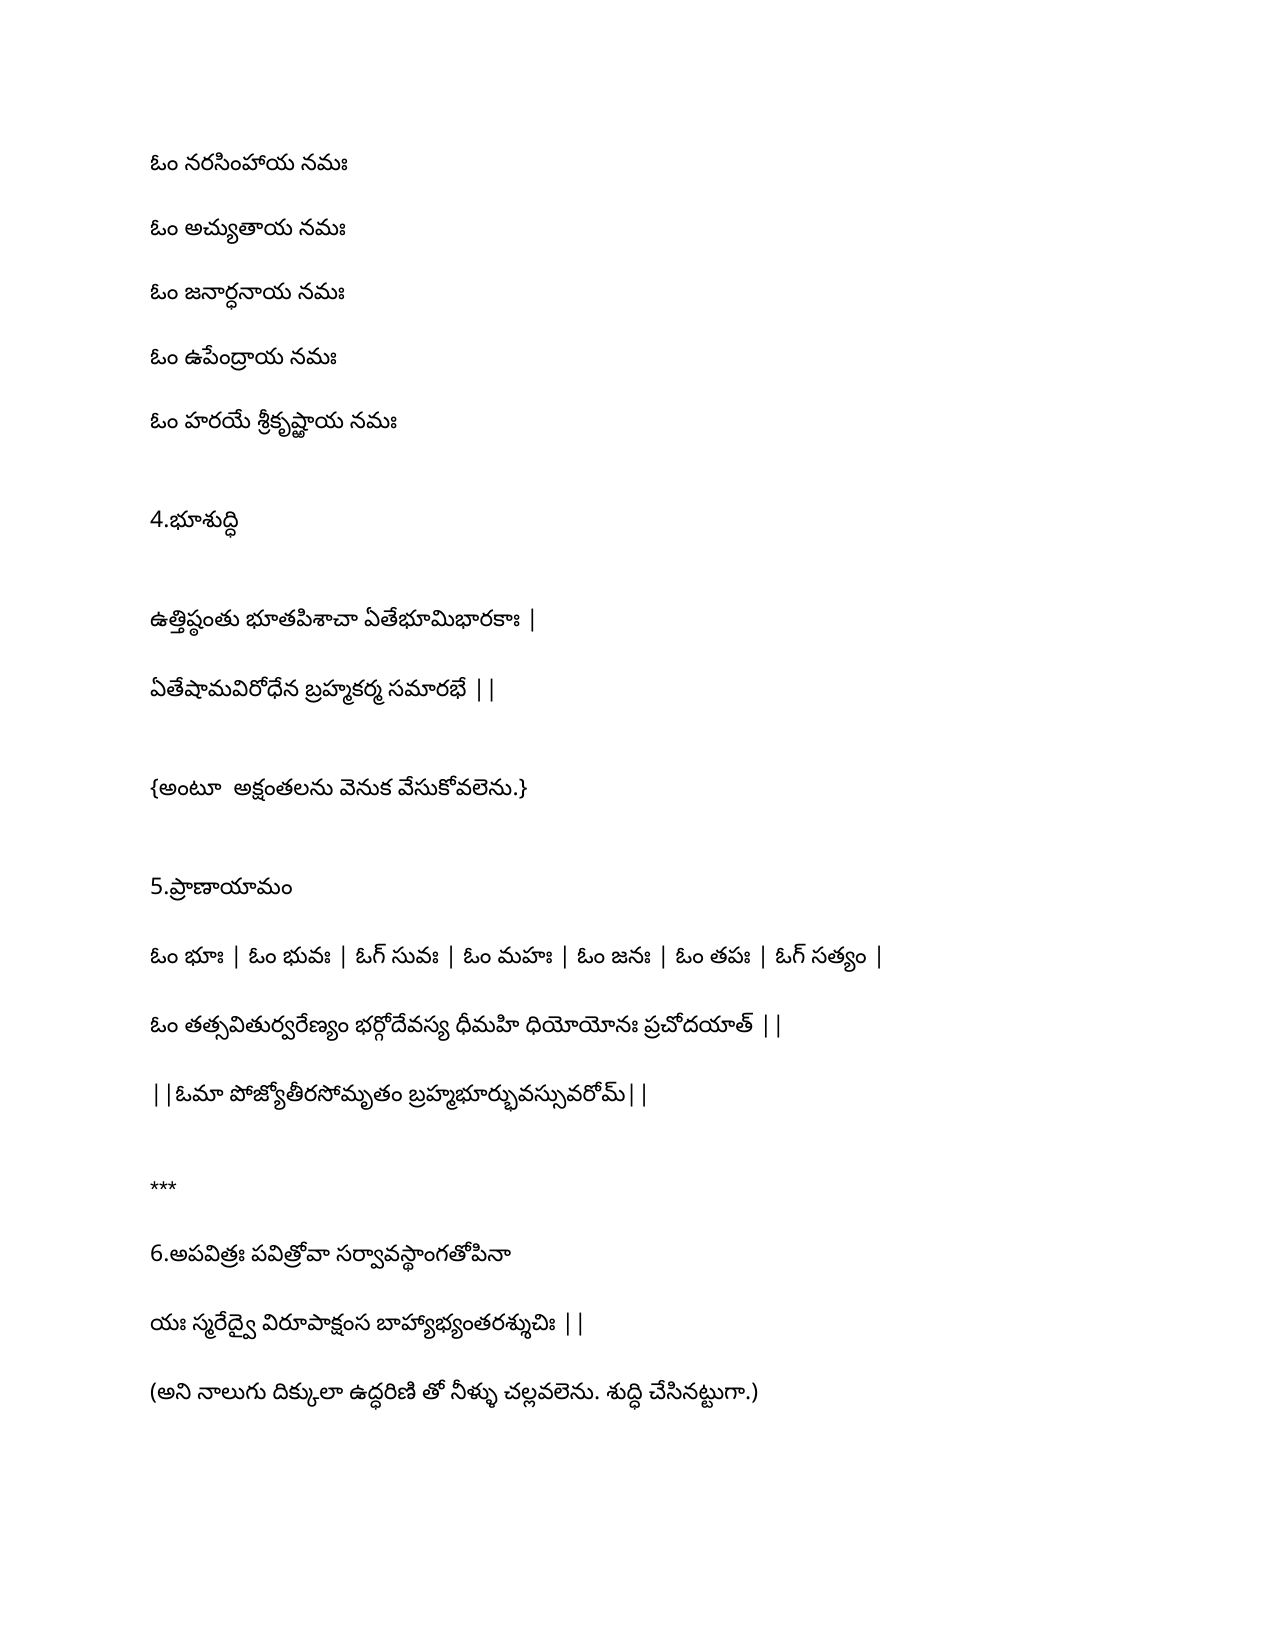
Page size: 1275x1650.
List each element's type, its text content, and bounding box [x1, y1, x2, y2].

text (అని నాలుగు దిక్కులా ఉద్ధరిణి తో నీళ్ళు చల్లవలెను. శుద్ధి చేసినట్టుగా.) [150, 1375, 1125, 1409]
text ఏతేషామవిరోధేన బ్రహ్మకర్మ సమారభే || [150, 671, 1125, 705]
text {అంటూ అక్షంతలను వెనుక వేసుకోవలెను.} [150, 771, 1125, 804]
text 4.భూశుద్ధి [150, 503, 1125, 537]
text ఓం ఉపేంద్రాయ నమః [150, 344, 1125, 374]
text ఓం తత్సవితుర్వరేణ్యం భర్గోదేవస్య ధీమహి ధియోయోనః ప్రచోదయాత్ || [150, 1008, 1125, 1042]
text ||ఓమా పోజ్యోతీరసోమృతం బ్రహ్మభూర్భువస్సువరోమ్|| [150, 1077, 1125, 1111]
text ఉత్తిష్ఠంతు భూతపిశాచా ఏతేభూమిభారకాః | [150, 602, 1125, 636]
text ఓం హరయే శ్రీకృష్ఱాయ నమః [150, 408, 1125, 438]
text 5.ప్రాణాయామం [150, 870, 1125, 904]
text 6.అపవిత్రః పవిత్రోవా సర్వావస్థాంగతోపినా [150, 1237, 1125, 1271]
text ఓం నరసింహాయ నమః [150, 150, 1125, 180]
text *** [150, 1176, 1125, 1203]
text ఓం జనార్ధనాయ నమః [150, 279, 1125, 309]
text ఓం అచ్యుతాయ నమః [150, 214, 1125, 244]
text యః స్మరేద్వై విరూపాక్షంస బాహ్యాభ్యంతరశ్శుచిః || [150, 1306, 1125, 1340]
text ఓం భూః | ఓం భువః | ఓగ్ సువః | ఓం మహః | ఓం జనః | ఓం తపః | ఓగ్ సత్యం | [150, 939, 1125, 973]
